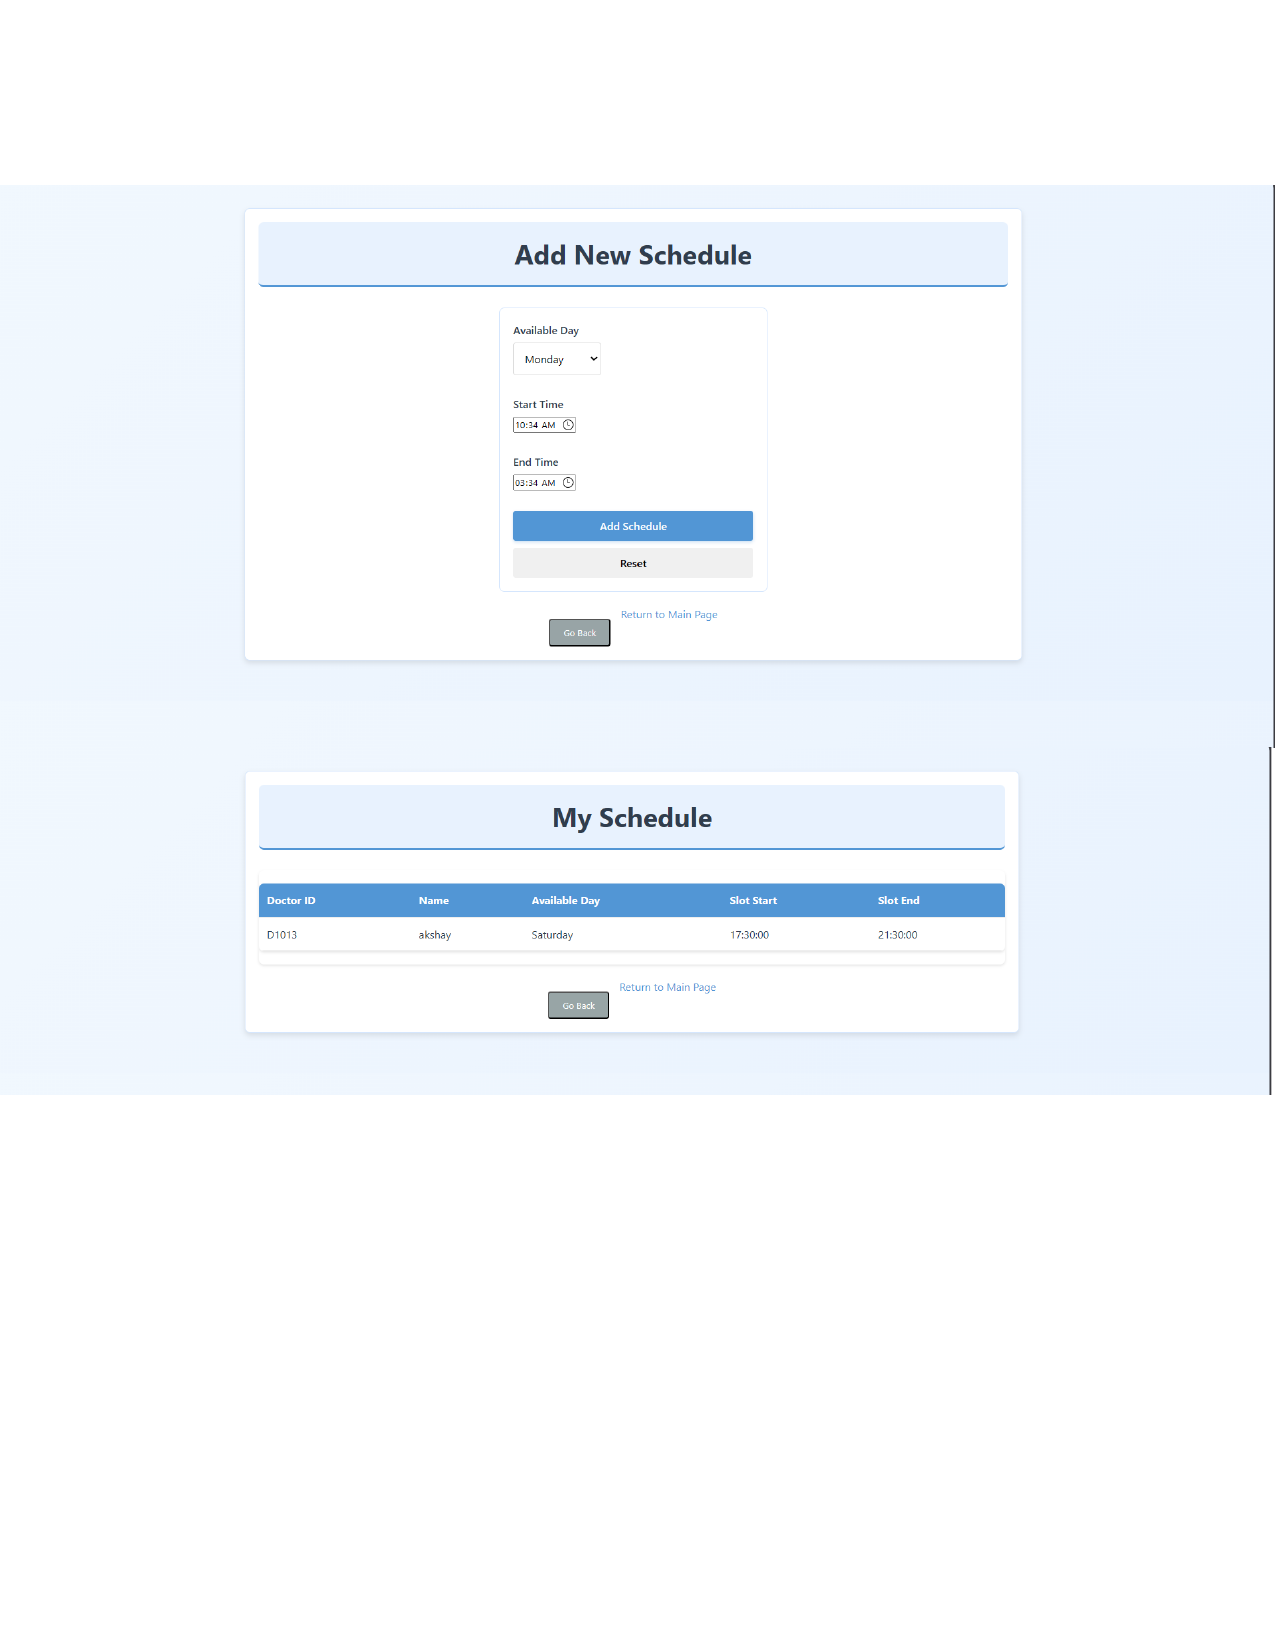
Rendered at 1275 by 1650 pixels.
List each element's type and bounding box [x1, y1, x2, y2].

picture [0, 185, 1275, 1095]
